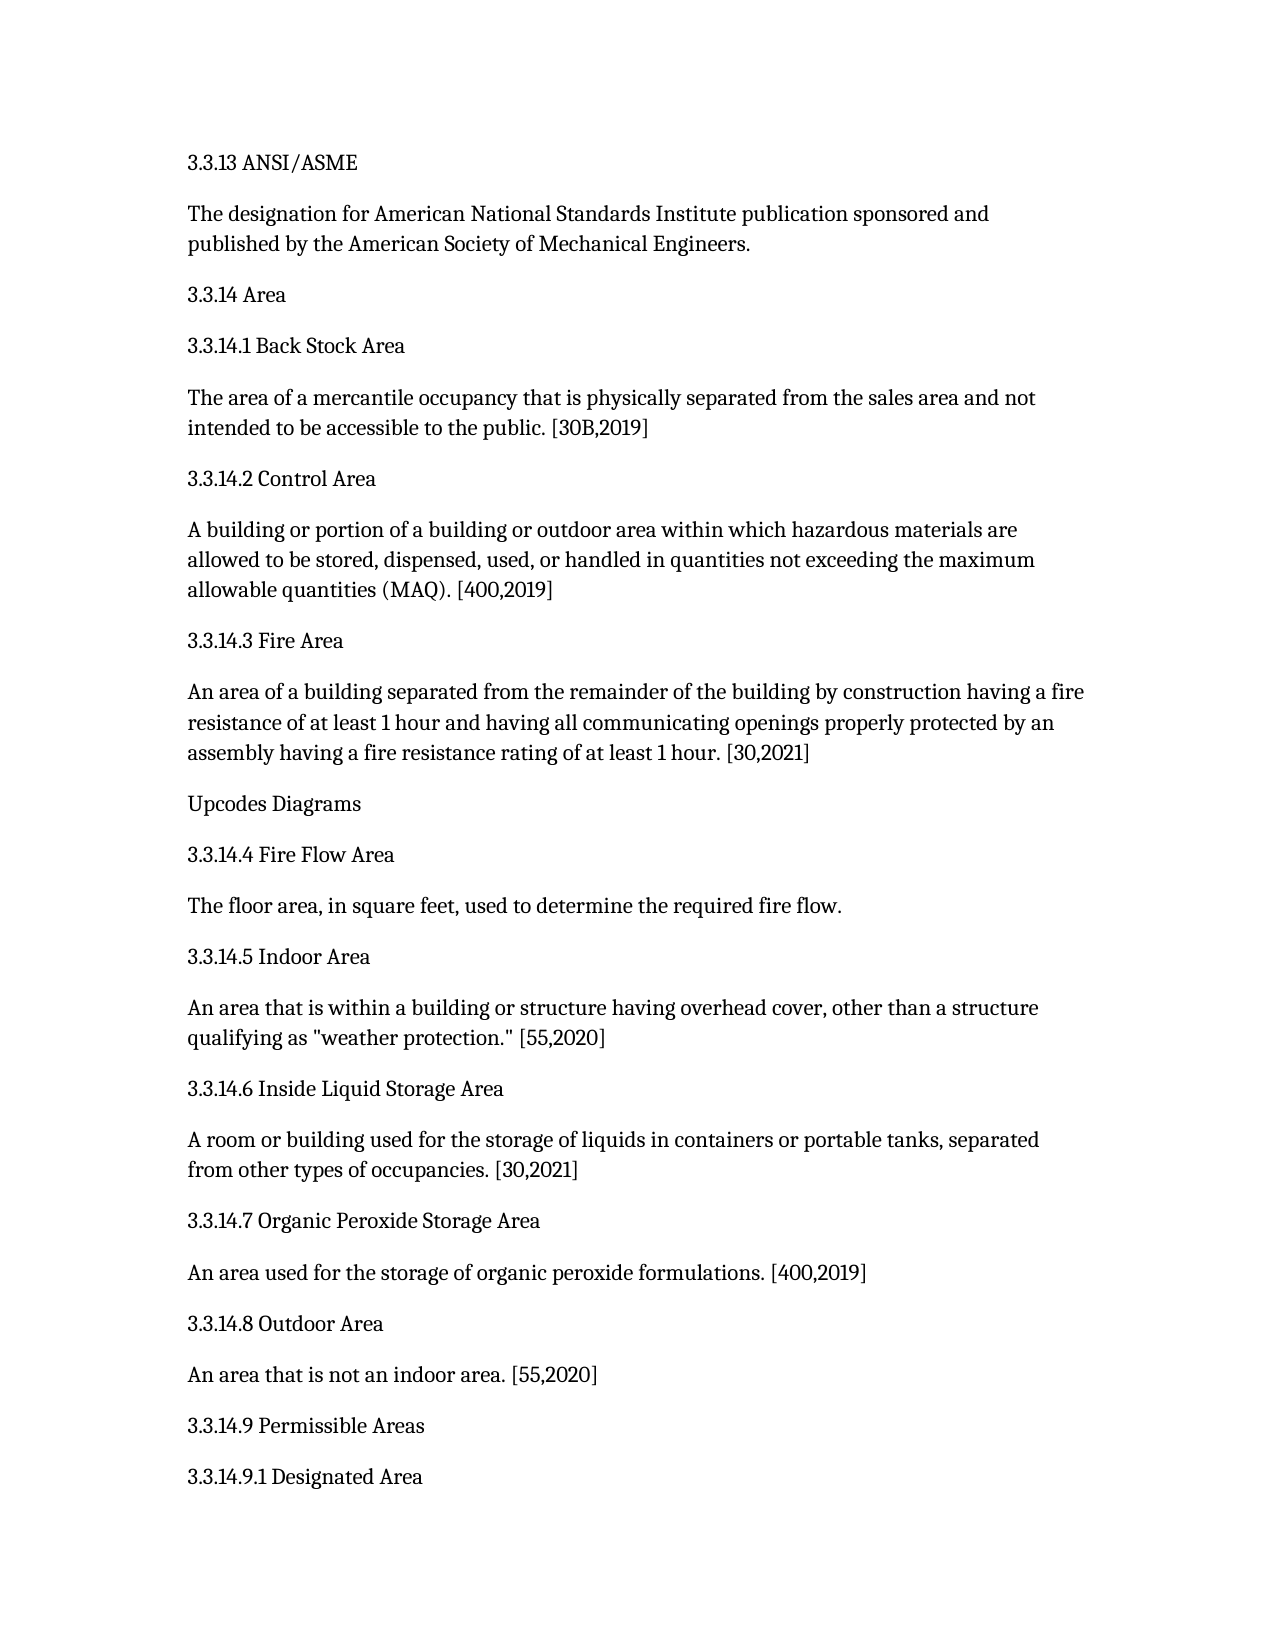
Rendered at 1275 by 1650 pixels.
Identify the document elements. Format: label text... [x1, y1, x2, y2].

text 3.3.14.6 Inside Liquid Storage Area [187, 1076, 1087, 1102]
text The floor area, in square feet, used to determine the required fire flow. [187, 893, 1087, 919]
text 3.3.14.5 Indoor Area [187, 944, 1087, 970]
text 3.3.14 Area [187, 282, 1087, 309]
text 3.3.14.7 Organic Peroxide Storage Area [187, 1208, 1087, 1235]
text 3.3.14.1 Back Stock Area [187, 333, 1087, 360]
text An area that is not an indoor area. [55,2020] [187, 1361, 1087, 1388]
text 3.3.14.8 Outdoor Area [187, 1310, 1087, 1337]
text A building or portion of a building or outdoor area within which hazardous materials are allowed to be stored, dispensed, used, or handled in quantities not exceeding the maximum allowable quantities (MAQ). [400,2019] [187, 517, 1087, 603]
text 3.3.14.9.1 Designated Area [187, 1463, 1087, 1490]
text 3.3.14.4 Fire Flow Area [187, 842, 1087, 868]
text An area of a building separated from the remainder of the building by construction having a fire resistance of at least 1 hour and having all communicating openings properly protected by an assembly having a fire resistance rating of at least 1 hour. [30,2021] [187, 679, 1087, 766]
text 3.3.14.9 Permissible Areas [187, 1412, 1087, 1439]
text Upcodes Diagrams [187, 791, 1087, 817]
text The designation for American National Standards Institute publication sponsored and published by the American Society of Mechanical Engineers. [187, 201, 1087, 258]
text 3.3.14.2 Control Area [187, 466, 1087, 492]
text The area of a mercantile occupancy that is physically separated from the sales area and not intended to be accessible to the public. [30B,2019] [187, 384, 1087, 441]
text 3.3.13 ANSI/ASME [187, 150, 1087, 176]
text An area used for the storage of organic peroxide formulations. [400,2019] [187, 1259, 1087, 1286]
text An area that is within a building or structure having overhead cover, other than a structure qualifying as "weather protection." [55,2020] [187, 995, 1087, 1051]
text A room or building used for the storage of liquids in containers or portable tanks, separated from other types of occupancies. [30,2021] [187, 1127, 1087, 1184]
text 3.3.14.3 Fire Area [187, 628, 1087, 654]
